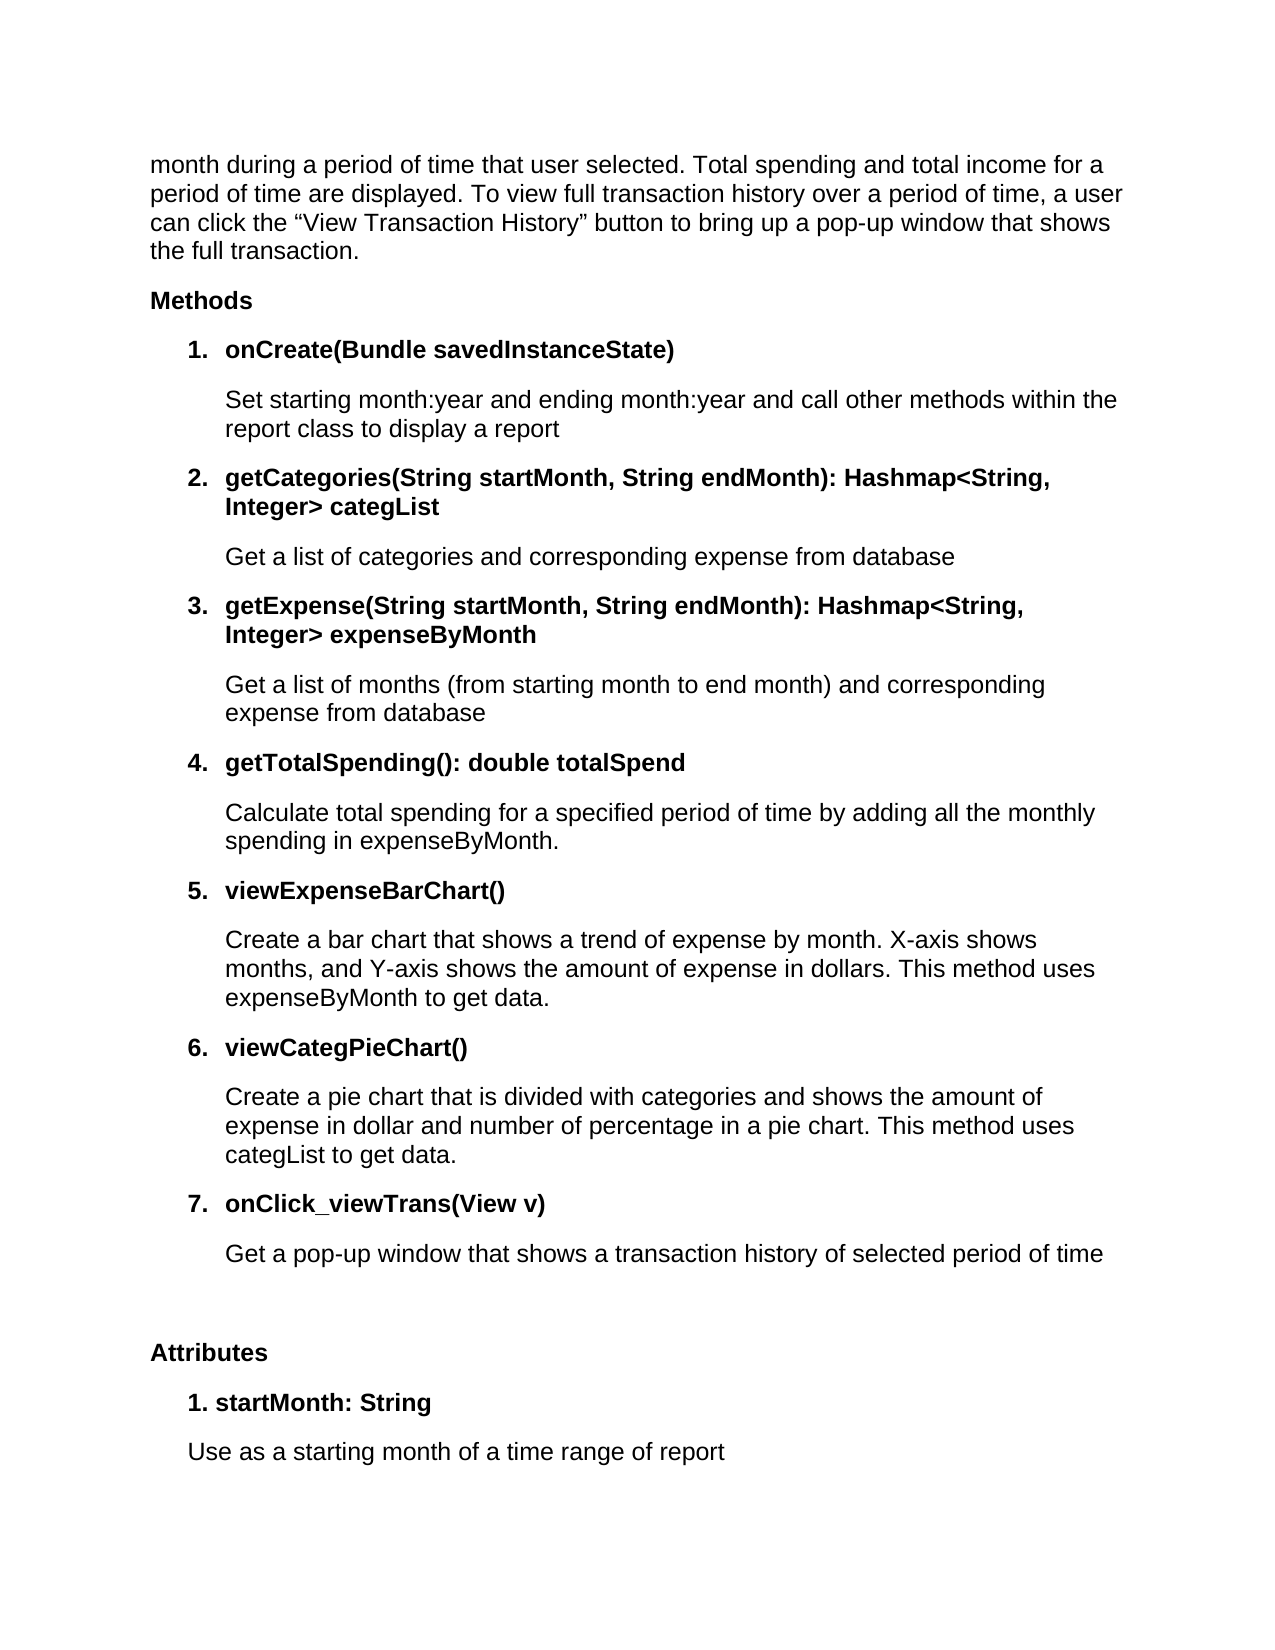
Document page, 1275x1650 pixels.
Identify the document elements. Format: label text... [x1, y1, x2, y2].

list viewExpenseBarChart() [187, 876, 1125, 904]
text Get a pop-up window that shows a transaction history of selected period of time [225, 1239, 1125, 1267]
text Use as a starting month of a time range of report [187, 1437, 1125, 1466]
text Methods [150, 286, 1125, 314]
list getTotalSpending(): double totalSpend [187, 748, 1125, 777]
text Set starting month:year and ending month:year and call other methods within the report class to display a report [225, 385, 1125, 442]
text Get a list of categories and corresponding expense from database [225, 542, 1125, 570]
text Create a bar chart that shows a trend of expense by month. X-axis shows months, and Y-axis shows the amount of expense in dollars. This method uses expenseByMonth to get data. [225, 925, 1125, 1012]
list viewCategPieChart() [187, 1032, 1125, 1061]
text Get a list of months (from starting month to end month) and corresponding expense from database [225, 669, 1125, 727]
list onClick_viewTrans(View v) [187, 1189, 1125, 1218]
text Calculate total spending for a specified period of time by adding all the monthly spending in expenseByMonth. [225, 797, 1125, 855]
list getExpense(String startMonth, String endMonth): Hashmap<String, Integer> expenseByMonth [187, 591, 1125, 649]
text Create a pie chart that is divided with categories and shows the amount of expense in dollar and number of percentage in a pie chart. This method uses categList to get data. [225, 1082, 1125, 1168]
list getCategories(String startMonth, String endMonth): Hashmap<String, Integer> categList [187, 463, 1125, 521]
text 1. startMonth: String [187, 1387, 1125, 1416]
text Attributes [150, 1338, 1125, 1367]
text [150, 150, 1125, 265]
list onCreate(Bundle savedInstanceState) [187, 335, 1125, 364]
